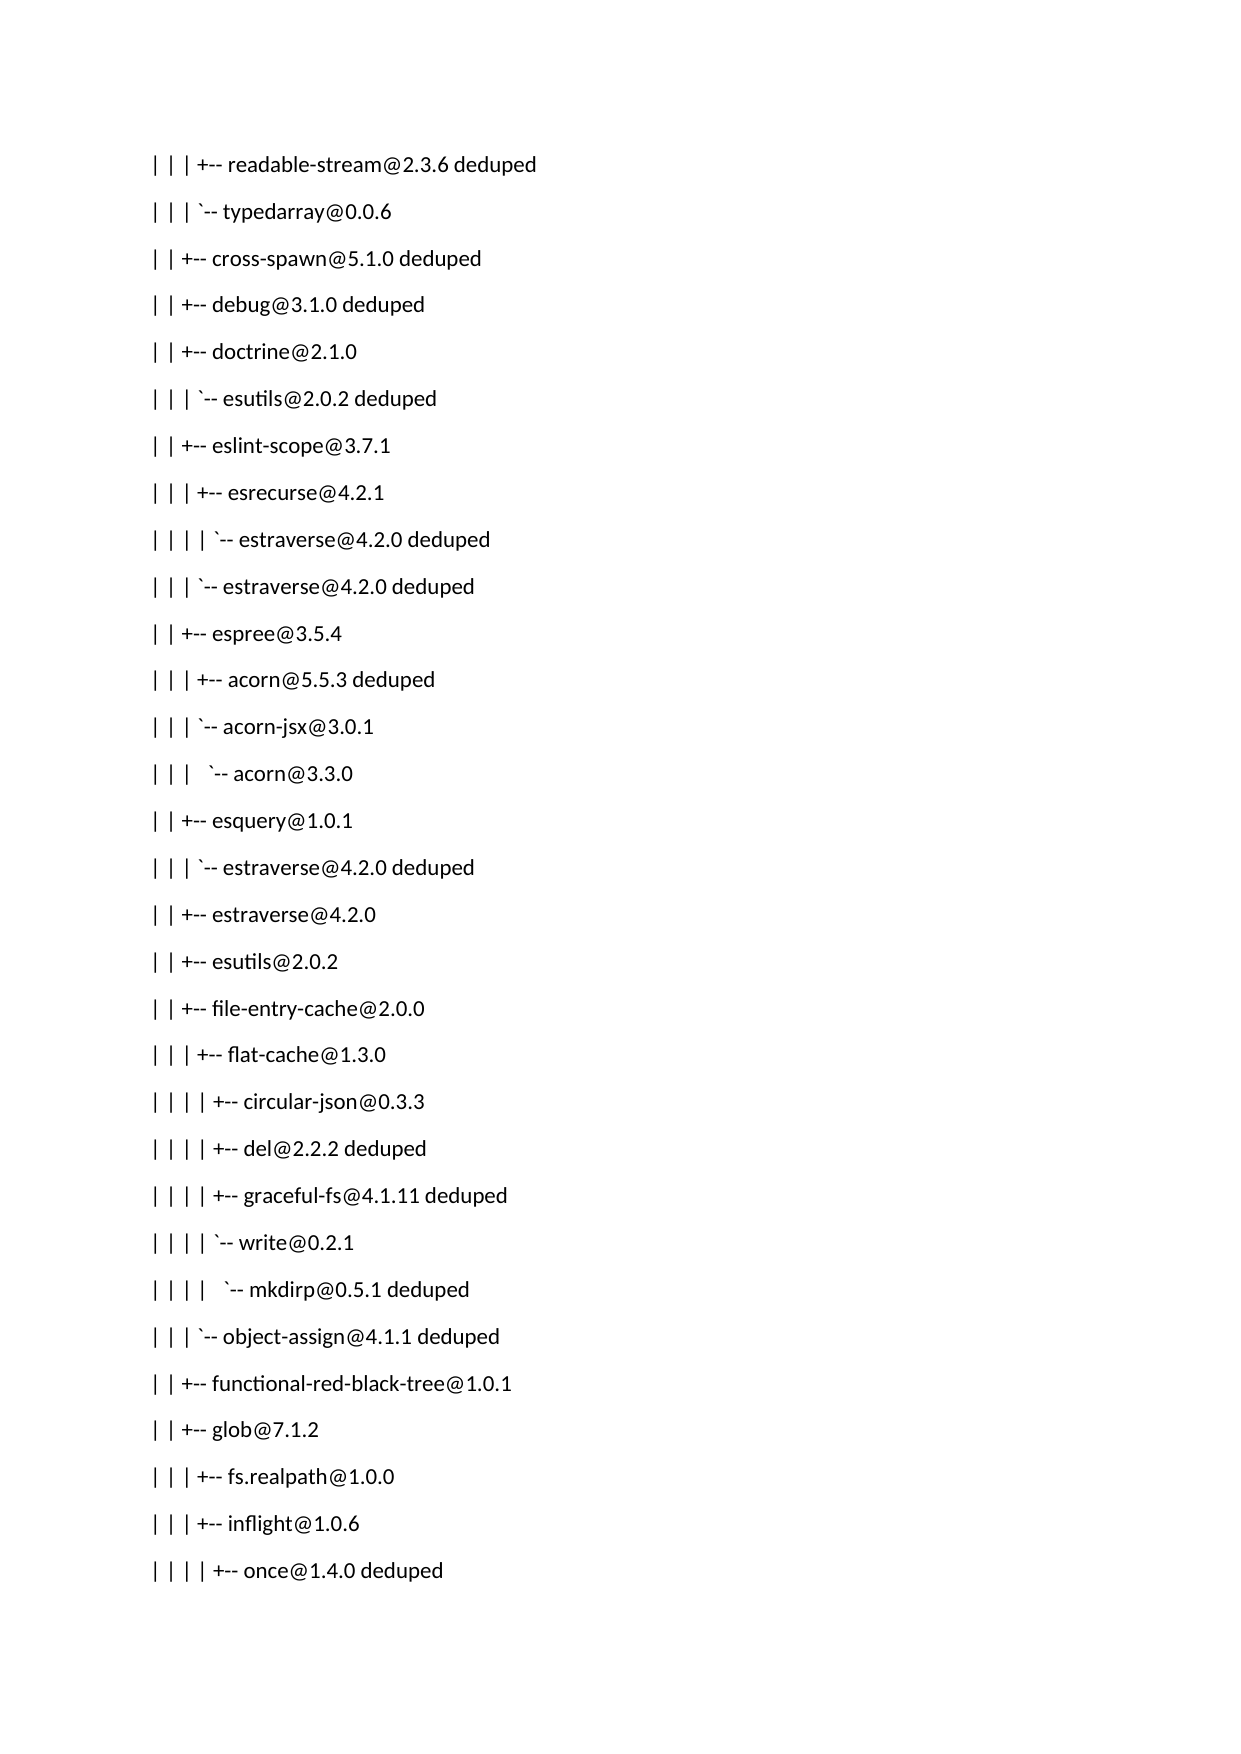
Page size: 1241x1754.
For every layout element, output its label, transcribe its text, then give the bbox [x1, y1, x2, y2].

text | | | +-- inflight@1.0.6 [150, 1509, 1090, 1537]
text | | | `-- estraverse@4.2.0 deduped [150, 572, 1090, 600]
text | | | | `-- write@0.2.1 [150, 1228, 1090, 1256]
text | | | +-- acorn@5.5.3 deduped [150, 666, 1090, 694]
text | | +-- esquery@1.0.1 [150, 806, 1090, 834]
text | | | `-- estraverse@4.2.0 deduped [150, 853, 1090, 881]
text | | +-- eslint-scope@3.7.1 [150, 431, 1090, 459]
text | | | +-- readable-stream@2.3.6 deduped [150, 150, 1090, 178]
text | | | `-- acorn-jsx@3.0.1 [150, 712, 1090, 741]
text | | | +-- esrecurse@4.2.1 [150, 478, 1090, 506]
text | | | `-- typedarray@0.0.6 [150, 197, 1090, 225]
text | | +-- estraverse@4.2.0 [150, 900, 1090, 928]
text | | +-- glob@7.1.2 [150, 1416, 1090, 1444]
text | | | | +-- graceful-fs@4.1.11 deduped [150, 1181, 1090, 1209]
text | | | `-- esutils@2.0.2 deduped [150, 384, 1090, 412]
text | | | `-- acorn@3.3.0 [150, 759, 1090, 787]
text | | +-- espree@3.5.4 [150, 619, 1090, 647]
text | | +-- file-entry-cache@2.0.0 [150, 994, 1090, 1022]
text | | +-- cross-spawn@5.1.0 deduped [150, 244, 1090, 272]
text | | +-- esutils@2.0.2 [150, 947, 1090, 975]
text | | | | +-- del@2.2.2 deduped [150, 1134, 1090, 1162]
text | | | +-- flat-cache@1.3.0 [150, 1041, 1090, 1069]
text | | +-- debug@3.1.0 deduped [150, 291, 1090, 319]
text | | | | `-- mkdirp@0.5.1 deduped [150, 1275, 1090, 1303]
text | | +-- functional-red-black-tree@1.0.1 [150, 1369, 1090, 1397]
text | | +-- doctrine@2.1.0 [150, 337, 1090, 366]
text | | | | +-- once@1.4.0 deduped [150, 1556, 1090, 1584]
text | | | | `-- estraverse@4.2.0 deduped [150, 525, 1090, 553]
text | | | +-- fs.realpath@1.0.0 [150, 1462, 1090, 1491]
text | | | `-- object-assign@4.1.1 deduped [150, 1322, 1090, 1350]
text | | | | +-- circular-json@0.3.3 [150, 1087, 1090, 1116]
